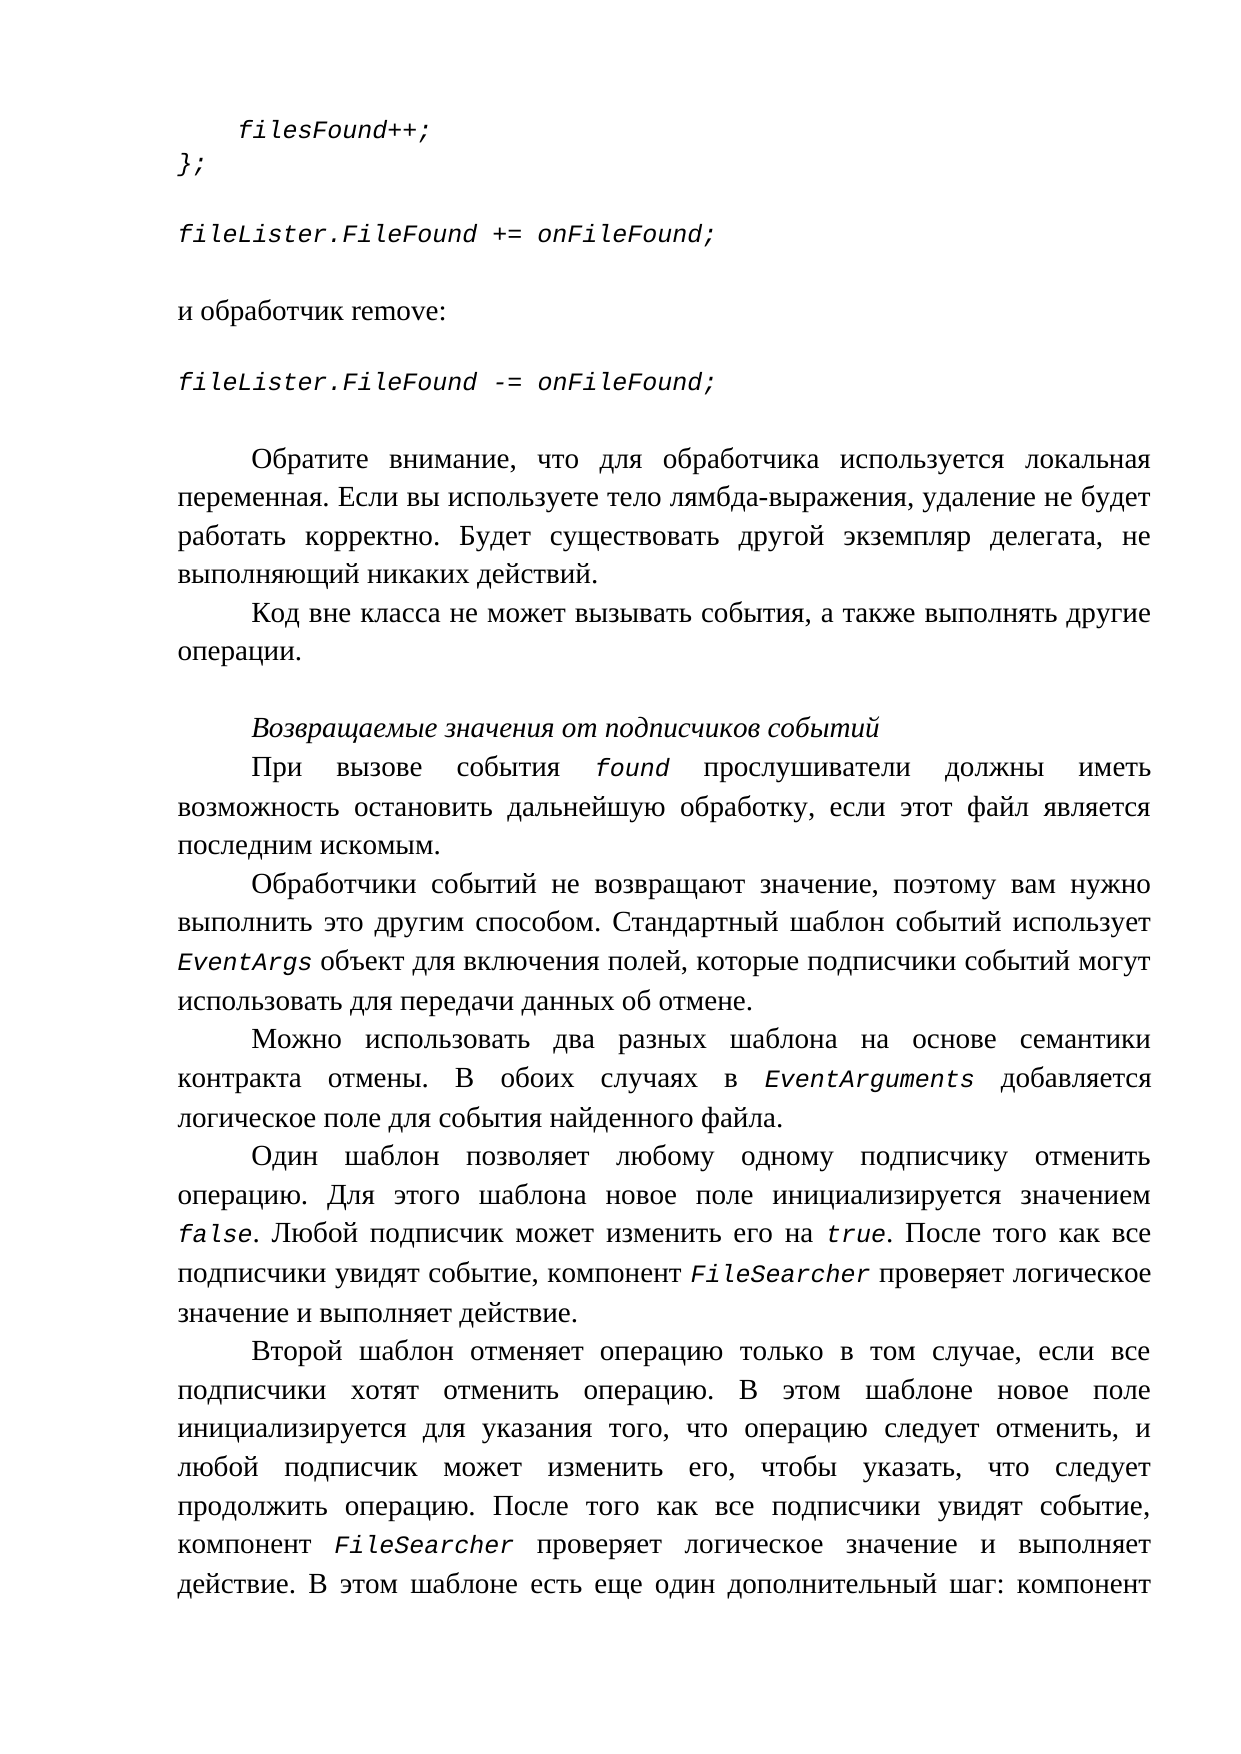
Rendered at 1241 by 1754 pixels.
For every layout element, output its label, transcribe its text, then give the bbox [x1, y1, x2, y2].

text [177, 1333, 1152, 1599]
text fileLister.FileFound -= onFileFound; [177, 370, 1152, 398]
text }; [177, 151, 1152, 179]
text и обработчик remove: [177, 293, 1152, 326]
text filesFound++; [177, 118, 1152, 146]
text Можно использовать два разных шаблона на основе семантики контракта отмены. В обоих случаях в EventArguments добавляется логическое поле для события найденного файла. [177, 1021, 1152, 1133]
text Один шаблон позволяет любому одному подписчику отменить операцию. Для этого шаблона новое поле инициализируется значением false. Любой подписчик может изменить его на true. После того как все подписчики увидят событие, компонент FileSearcher проверяет логическое значение и выполняет действие. [177, 1138, 1152, 1328]
text Обратите внимание, что для обработчика используется локальная переменная. Если вы используете тело лямбда-выражения, удаление не будет работать корректно. Будет существовать другой экземпляр делегата, не выполняющий никаких действий. [177, 441, 1152, 590]
text Код вне класса не может вызывать события, а также выполнять другие операции. [177, 595, 1152, 667]
text Обработчики событий не возвращают значение, поэтому вам нужно выполнить это другим способом. Стандартный шаблон событий использует EventArgs объект для включения полей, которые подписчики событий могут использовать для передачи данных об отмене. [177, 866, 1152, 1016]
text При вызове события found прослушиватели должны иметь возможность остановить дальнейшую обработку, если этот файл является последним искомым. [177, 749, 1152, 861]
text Возвращаемые значения от подписчиков событий [177, 711, 1152, 744]
text fileLister.FileFound += onFileFound; [177, 222, 1152, 250]
